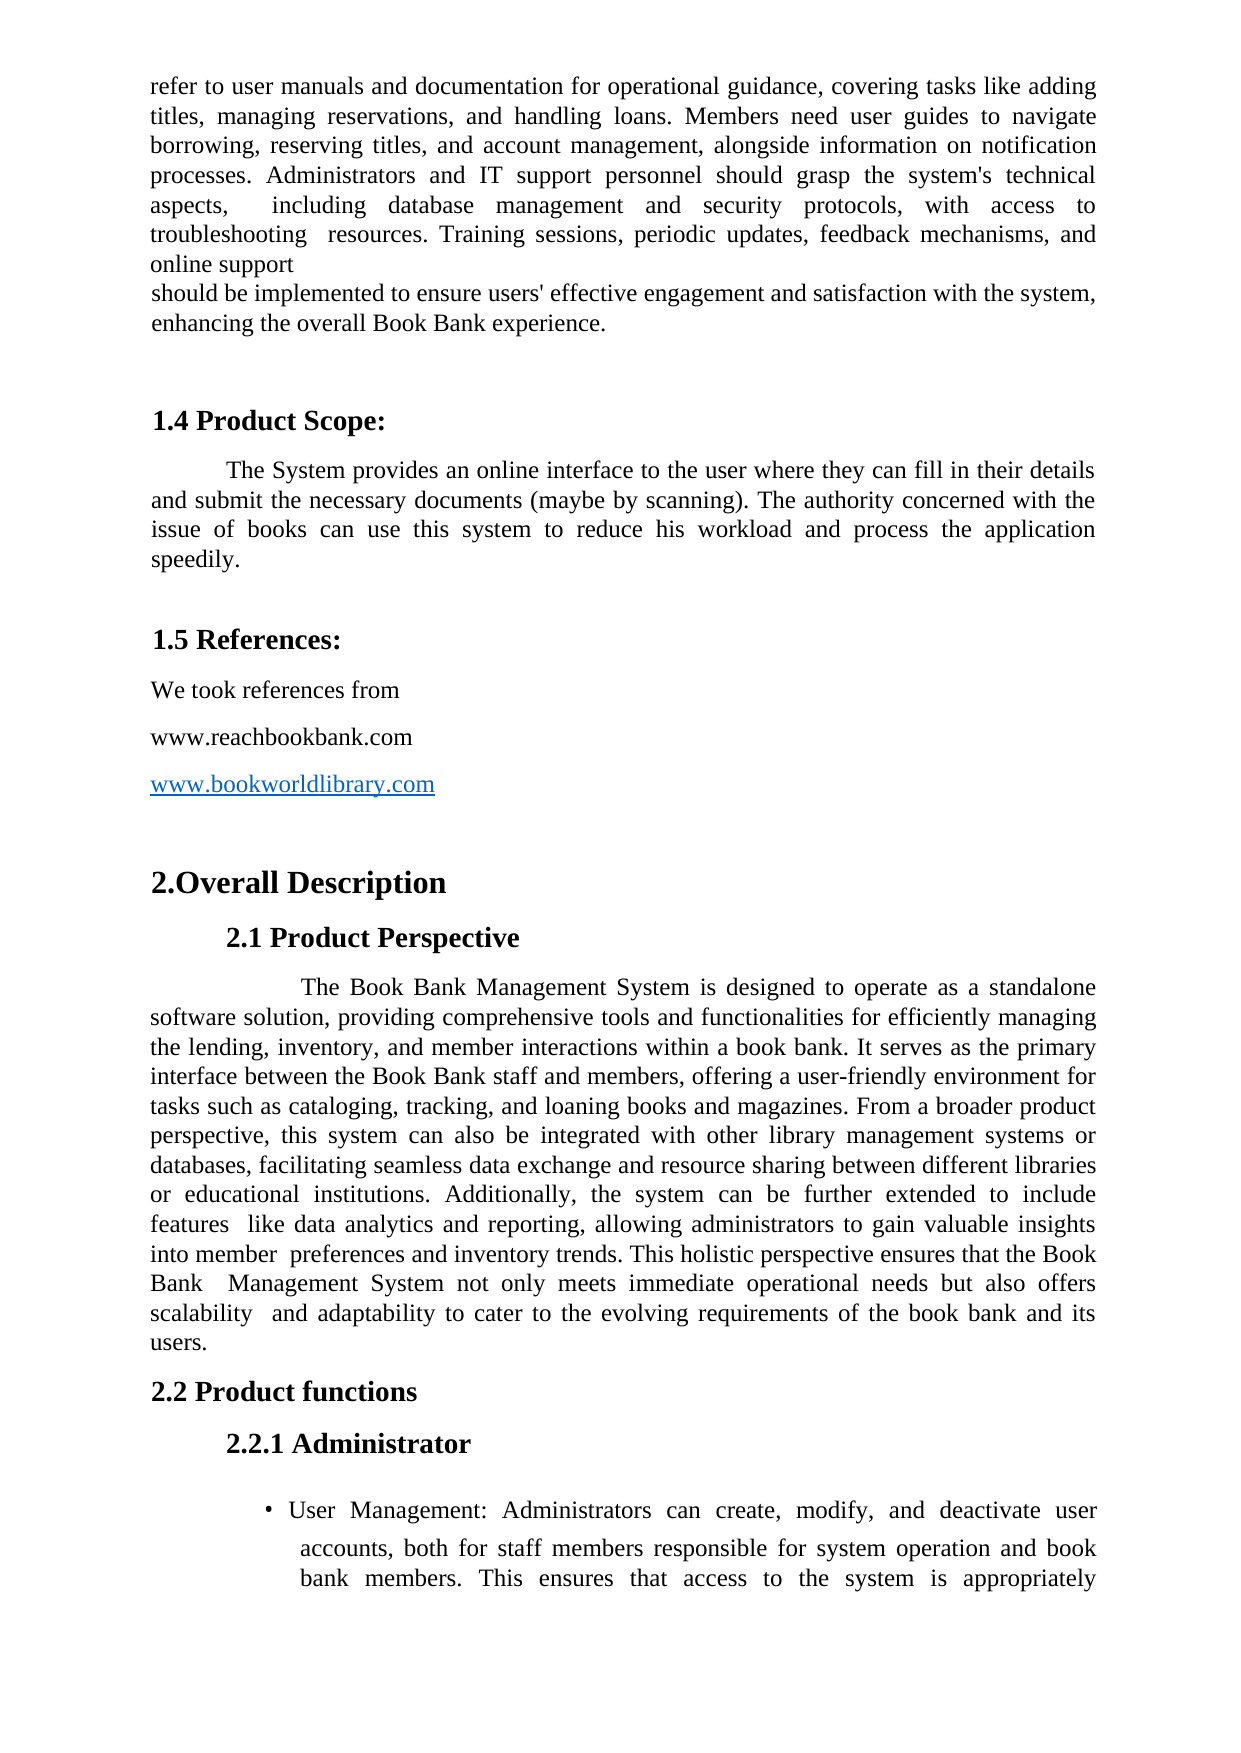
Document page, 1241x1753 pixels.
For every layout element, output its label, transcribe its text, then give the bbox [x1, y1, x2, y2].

text 1.4 Product Scope: [152, 403, 1143, 436]
text 2.1 Product Perspective [226, 920, 1143, 953]
text 2.2.1 Administrator [226, 1427, 1143, 1460]
text 2.2 Product functions [151, 1374, 1143, 1408]
text www.bookworldlibrary.com [150, 769, 1143, 798]
text We took references from [150, 675, 1143, 703]
text The Book Bank Management System is designed to operate as a standalone software solution, providing comprehensive tools and functionalities for efficiently managing the lending, inventory, and member interactions within a book bank. It serves as the primary interface between the Book Bank staff and members, offering a user-friendly environment for tasks such as cataloging, tracking, and loaning books and magazines. From a broader product perspective, this system can also be integrated with other library management systems or databases, facilitating seamless data exchange and resource sharing between different libraries or educational institutions. Additionally, the system can be further extended to include features like data analytics and reporting, allowing administrators to gain valuable insights into member preferences and inventory trends. This holistic perspective ensures that the Book Bank Management System not only meets immediate operational needs but also offers scalability and adaptability to cater to the evolving requirements of the book bank and its users. [150, 972, 1097, 1356]
text The System provides an online interface to the user where they can fill in their details and submit the necessary documents (maybe by scanning). The authority concerned with the issue of books can use this system to reduce his workload and process the application speedily. [151, 455, 1097, 573]
text 1.5 References: [152, 622, 1143, 656]
text www.reachbookbank.com [150, 722, 1143, 751]
text 2.Overall Description [151, 863, 1143, 901]
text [150, 71, 1097, 278]
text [264, 1481, 1097, 1592]
text should be implemented to ensure users' effective engagement and satisfaction with the system, enhancing the overall Book Bank experience. [151, 278, 1097, 337]
